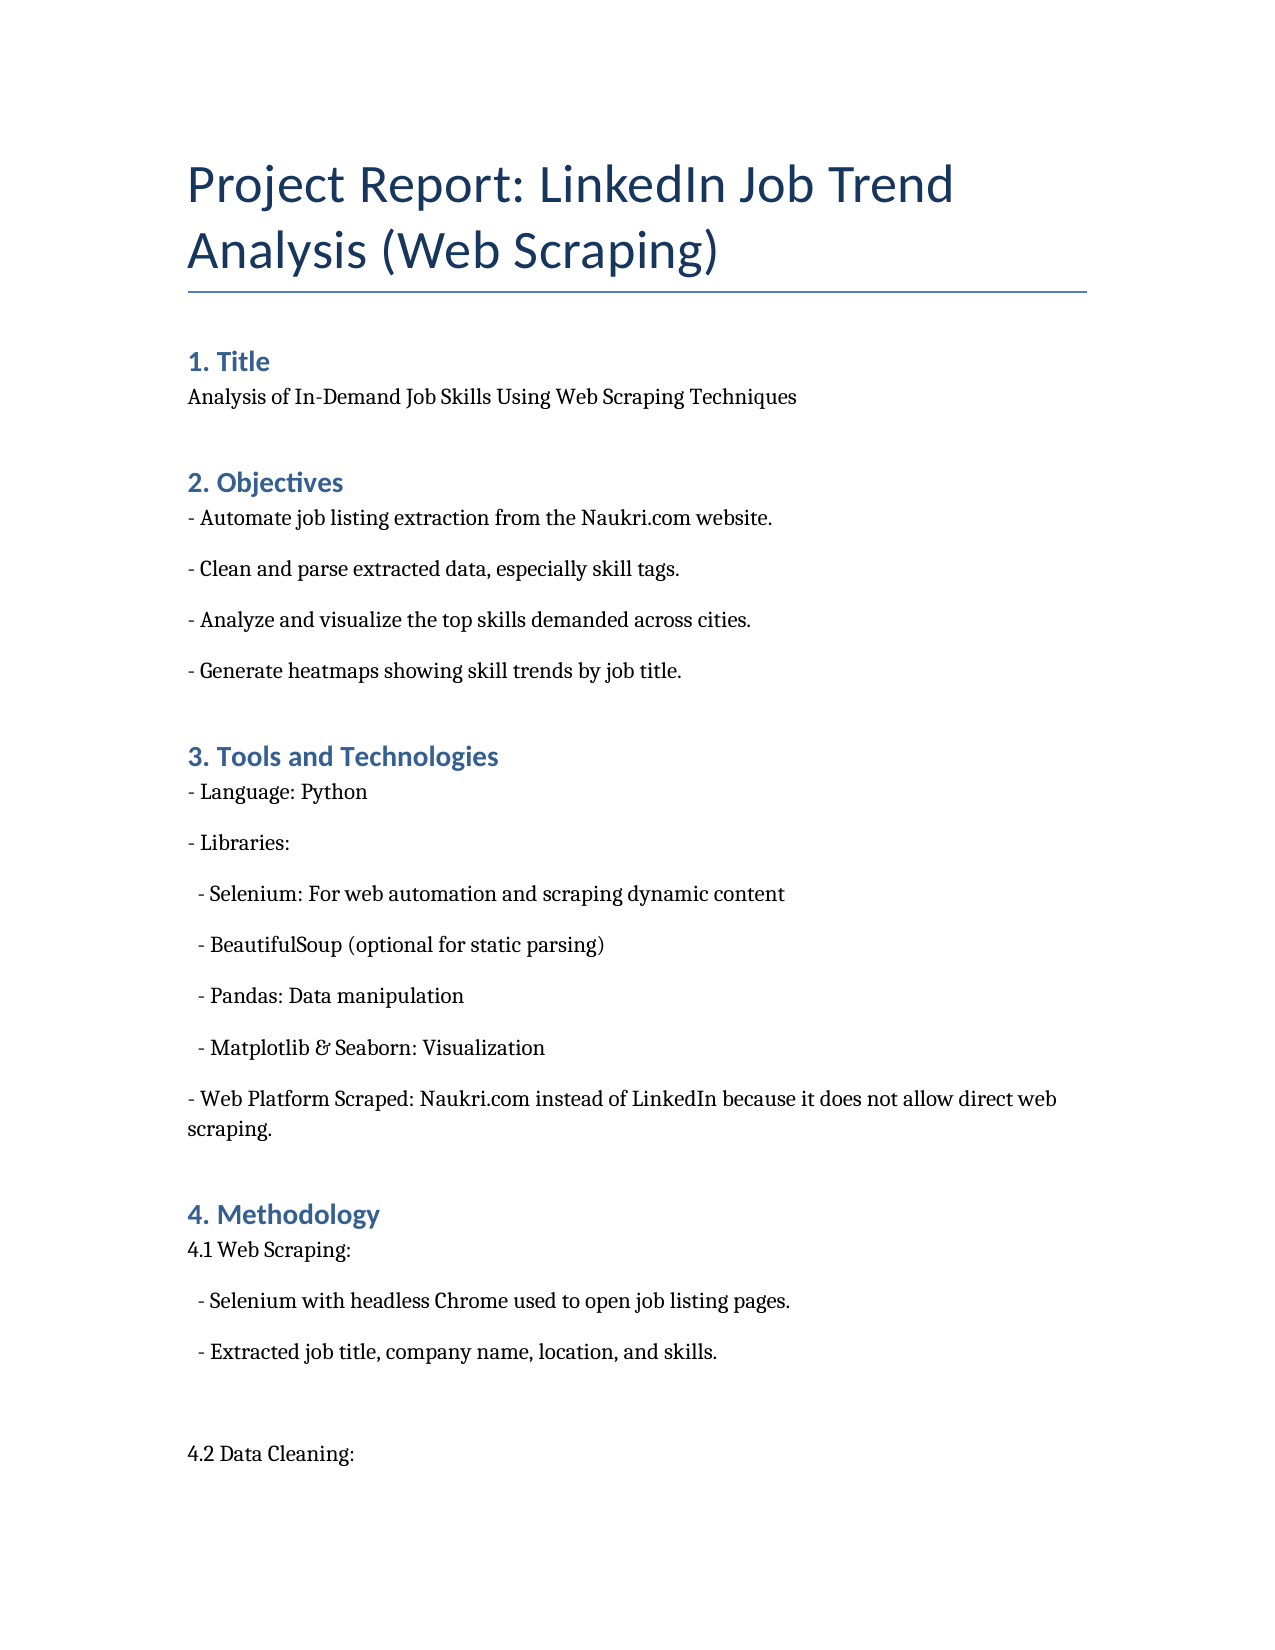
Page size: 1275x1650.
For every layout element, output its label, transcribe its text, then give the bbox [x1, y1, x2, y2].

text - Automate job listing extraction from the Naukri.com website. [187, 505, 1087, 531]
text - Libraries: [187, 830, 1087, 856]
text - Analyze and visualize the top skills demanded across cities. [187, 607, 1087, 633]
text - Web Platform Scraped: Naukri.com instead of LinkedIn because it does not allow direct web scraping. [187, 1085, 1087, 1142]
subtitle 1. Title [187, 343, 1087, 378]
text - Pandas: Data manipulation [187, 983, 1087, 1009]
text 4.1 Web Scraping: [187, 1237, 1087, 1263]
text - Language: Python [187, 779, 1087, 805]
text Analysis of In-Demand Job Skills Using Web Scraping Techniques [187, 384, 1087, 410]
text - BeautifulSoup (optional for static parsing) [187, 932, 1087, 958]
text - Extracted job title, company name, location, and skills. [187, 1339, 1087, 1365]
text - Selenium with headless Chrome used to open job listing pages. [187, 1288, 1087, 1314]
text - Matplotlib & Seaborn: Visualization [187, 1034, 1087, 1061]
text - Clean and parse extracted data, especially skill tags. [187, 556, 1087, 582]
title Project Report: LinkedIn Job Trend Analysis (Web Scraping) [187, 150, 1087, 293]
text 4.2 Data Cleaning: [187, 1441, 1087, 1467]
subtitle 4. Methodology [187, 1196, 1087, 1231]
subtitle 3. Tools and Technologies [187, 738, 1087, 774]
subtitle 2. Objectives [187, 464, 1087, 499]
text - Selenium: For web automation and scraping dynamic content [187, 881, 1087, 907]
text - Generate heatmaps showing skill trends by job title. [187, 658, 1087, 684]
